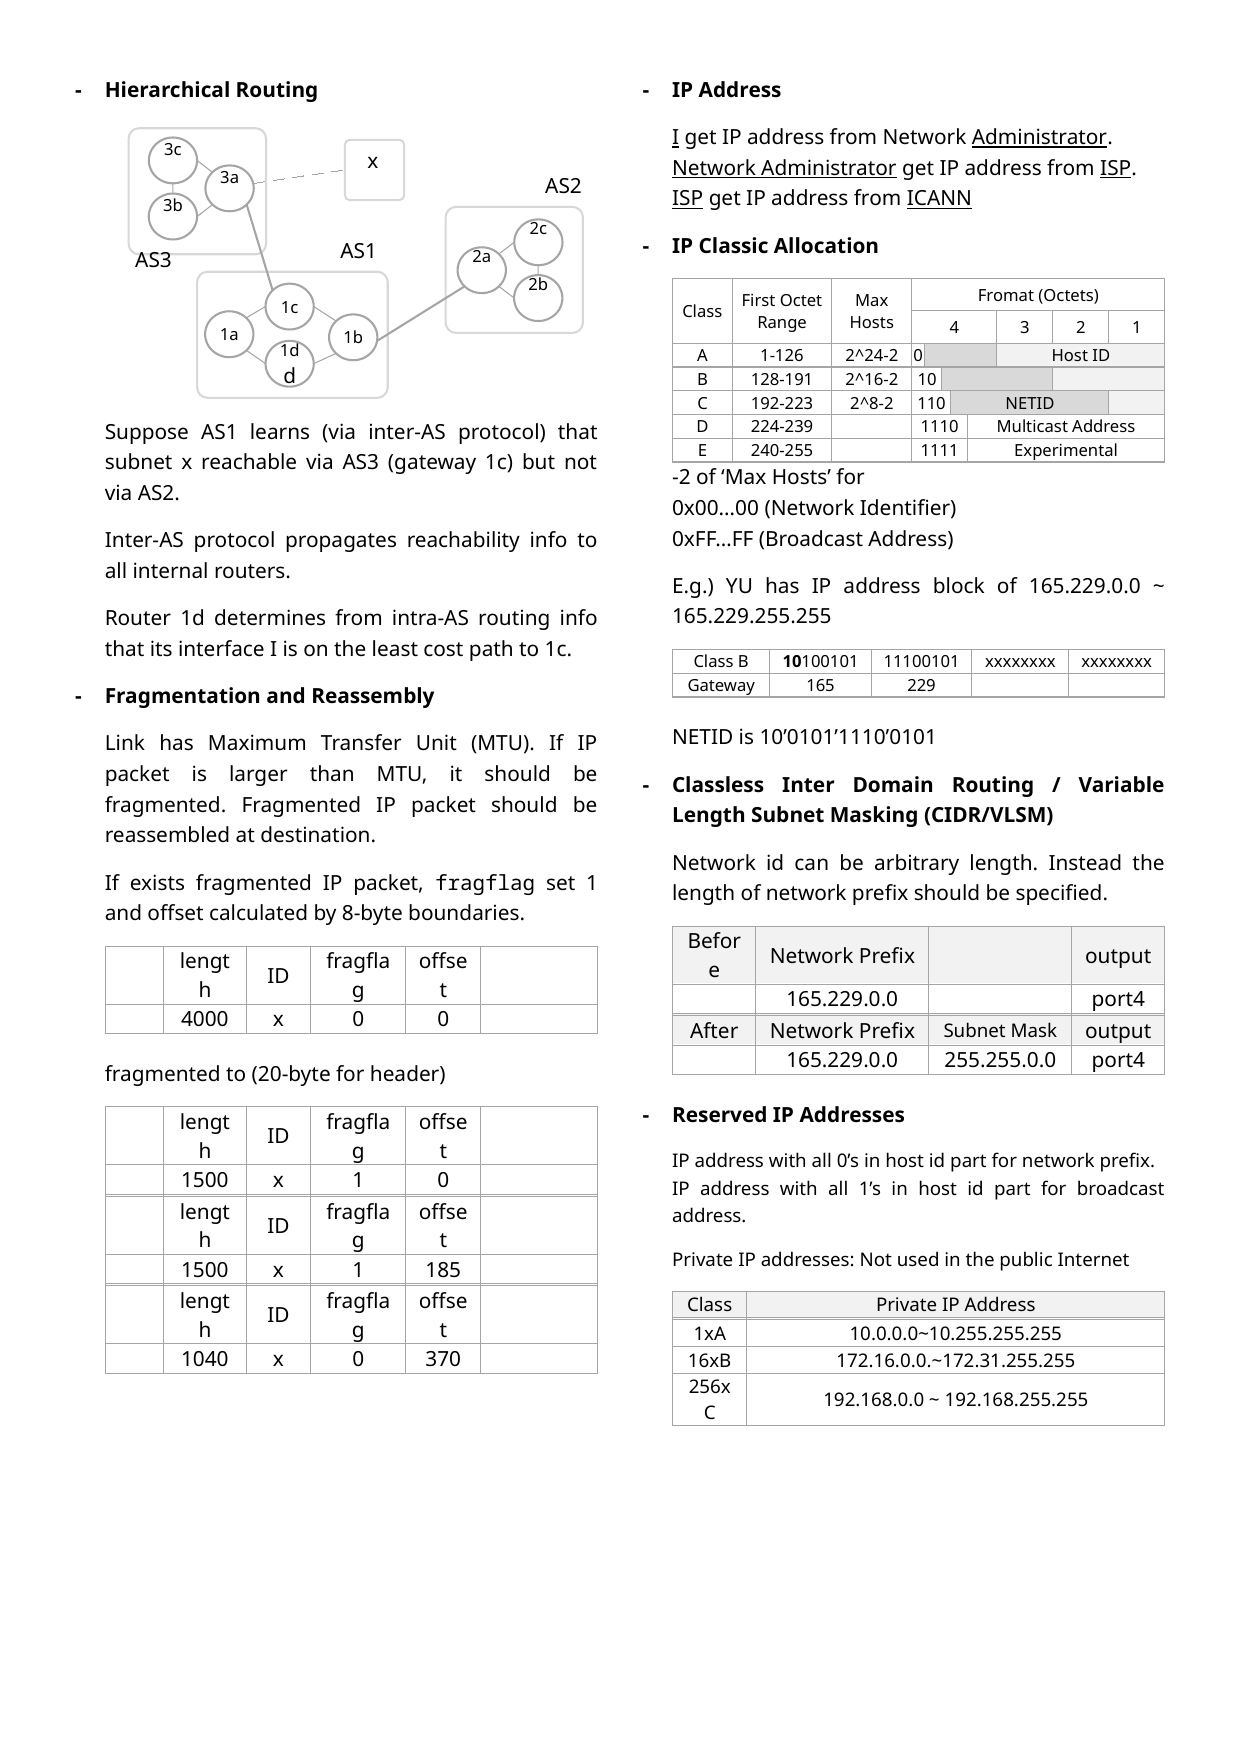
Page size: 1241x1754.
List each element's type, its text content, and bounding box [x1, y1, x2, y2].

table_cell 172.16.0.0.~172.31.255.255 [747, 1347, 1164, 1372]
table_cell 2^24-2 [832, 344, 911, 366]
table_cell 4 [912, 311, 996, 343]
table_cell fragflag [311, 1286, 405, 1343]
table_cell 10 [912, 368, 941, 390]
table_header Class [673, 279, 732, 343]
table_cell [481, 1165, 597, 1194]
table_header fragflag [311, 1107, 405, 1164]
table_cell C [673, 391, 732, 414]
table_cell length [164, 1286, 246, 1343]
table_cell [832, 439, 911, 461]
list E.g.) YU has IP address block of 165.229.0.0 ~ 165.229.255.255 [672, 571, 1165, 630]
table_header Fromat (Octets) [912, 279, 1164, 310]
table_header xxxxxxxx [972, 650, 1068, 673]
table_cell [925, 344, 996, 366]
table_cell B [673, 368, 732, 390]
table_cell [106, 1197, 163, 1254]
table_header ID [247, 947, 310, 1003]
table_cell [481, 1286, 597, 1343]
table_cell 2 [1053, 311, 1108, 343]
table_cell 165.229.0.0 [756, 985, 928, 1013]
table_cell x [247, 1255, 310, 1283]
table_cell 1-126 [733, 344, 831, 366]
table_header Max Hosts [832, 279, 911, 343]
table_cell 1xA [673, 1320, 746, 1346]
table_header Private IP Address [747, 1292, 1164, 1317]
table_cell [106, 1344, 163, 1373]
table_cell 10.0.0.0~10.255.255.255 [747, 1320, 1164, 1346]
list Reserved IP Addresses [642, 1100, 1165, 1128]
table_cell [481, 1344, 597, 1373]
table_cell 128-191 [733, 368, 831, 390]
table_cell ID [247, 1197, 310, 1254]
table_cell x [247, 1344, 310, 1373]
table_header xxxxxxxx [1069, 650, 1164, 673]
table_cell 240-255 [733, 439, 831, 461]
table_cell 4000 [164, 1005, 246, 1033]
table_cell 165 [770, 674, 871, 696]
table_cell 1 [311, 1165, 405, 1194]
table_header offset [406, 1107, 480, 1164]
list Private IP addresses: Not used in the public Internet [672, 1247, 1165, 1272]
table_cell 255.255.0.0 [929, 1046, 1071, 1074]
table_header 10100101 [770, 650, 871, 673]
table_cell offset [406, 1286, 480, 1343]
list IP Classic Allocation [642, 231, 1165, 259]
table_cell [673, 985, 755, 1013]
table_cell length [164, 1197, 246, 1254]
table_cell [1069, 674, 1164, 696]
table_cell output [1072, 1016, 1164, 1044]
table_cell 3 [997, 311, 1052, 343]
table_cell 1111 [912, 439, 967, 461]
table_header First Octet Range [733, 279, 831, 343]
list Inter-AS protocol propagates reachability info to all internal routers. [104, 525, 598, 584]
table_cell 1 [1109, 311, 1164, 343]
table_cell Network Prefix [756, 1016, 928, 1044]
table_cell Gateway [673, 674, 769, 696]
table_cell [481, 1005, 597, 1033]
table_cell [106, 1286, 163, 1343]
table_cell [942, 368, 1052, 390]
list IP Address [642, 75, 1165, 103]
table_cell 1040 [164, 1344, 246, 1373]
table_header [929, 927, 1071, 983]
list Suppose AS1 learns (via inter-AS protocol) that subnet x reachable via AS3 (gateway 1c) but not via AS2. [104, 417, 598, 506]
table_header Class B [673, 650, 769, 673]
table_cell [481, 1197, 597, 1254]
table_cell E [673, 439, 732, 461]
table_cell fragflag [311, 1197, 405, 1254]
table_cell [106, 1255, 163, 1283]
table_header output [1072, 927, 1164, 983]
table_cell 0 [406, 1005, 480, 1033]
table_cell [832, 415, 911, 438]
list Fragmentation and Reassembly [75, 681, 598, 709]
table_cell 1500 [164, 1255, 246, 1283]
table_cell 256xC [673, 1374, 746, 1424]
table_cell 1 [311, 1255, 405, 1283]
table_header length [164, 947, 246, 1003]
table_header Class [673, 1292, 746, 1317]
table_header [106, 947, 163, 1003]
table_cell 192.168.0.0 ~ 192.168.255.255 [747, 1374, 1164, 1424]
table_header length [164, 1107, 246, 1164]
table_cell After [673, 1016, 755, 1044]
table_cell port4 [1072, 985, 1164, 1013]
table_header Before [673, 927, 755, 983]
table_cell 110 [912, 391, 950, 414]
table_cell [481, 1255, 597, 1283]
list fragmented to (20-byte for header) [104, 1059, 598, 1087]
list Hierarchical Routing [75, 75, 598, 103]
table_header [106, 1107, 163, 1164]
table_cell 1500 [164, 1165, 246, 1194]
table_cell [1109, 391, 1164, 414]
table_header fragflag [311, 947, 405, 1003]
list Router 1d determines from intra-AS routing info that its interface I is on the least cost path to 1c. [104, 603, 598, 662]
table_cell x [247, 1165, 310, 1194]
table_cell Experimental [968, 439, 1164, 461]
table_cell Host ID [997, 344, 1164, 366]
table_cell ID [247, 1286, 310, 1343]
table_cell NETID [951, 391, 1108, 414]
table_cell 229 [872, 674, 971, 696]
table_header [481, 1107, 597, 1164]
table_header offset [406, 947, 480, 1003]
table_cell 224-239 [733, 415, 831, 438]
table_cell D [673, 415, 732, 438]
table_header ID [247, 1107, 310, 1164]
list NETID is 10’0101’1110’0101 [672, 722, 1165, 751]
table_cell [673, 1046, 755, 1074]
table_cell A [673, 344, 732, 366]
table_cell 0 [311, 1005, 405, 1033]
table_cell Subnet Mask [929, 1016, 1071, 1044]
table_header 11100101 [872, 650, 971, 673]
table_cell 165.229.0.0 [756, 1046, 928, 1074]
table_cell 192-223 [733, 391, 831, 414]
list Network id can be arbitrary length. Instead the length of network prefix should be specified. [672, 848, 1165, 907]
table_cell [972, 674, 1068, 696]
table_header [481, 947, 597, 1003]
table_cell 370 [406, 1344, 480, 1373]
table_cell [929, 985, 1071, 1013]
table_cell x [247, 1005, 310, 1033]
table_cell [106, 1005, 163, 1033]
list -2 of ‘Max Hosts’ for 0x00…00 (Network Identifier) 0xFF…FF (Broadcast Address) [672, 463, 1165, 552]
table_cell port4 [1072, 1046, 1164, 1074]
table_cell 0 [311, 1344, 405, 1373]
table_cell offset [406, 1197, 480, 1254]
table_cell 185 [406, 1255, 480, 1283]
table_header Network Prefix [756, 927, 928, 983]
table_cell [1053, 368, 1164, 390]
table_cell 2^8-2 [832, 391, 911, 414]
list IP address with all 0’s in host id part for network prefix. IP address with all 1’s in host id part for broadcast address. [672, 1147, 1165, 1228]
table_cell Multicast Address [968, 415, 1164, 438]
table_cell [106, 1165, 163, 1194]
table_cell 16xB [673, 1347, 746, 1372]
list I get IP address from Network Administrator. Network Administrator get IP address from ISP. ISP get IP address from ICANN [672, 122, 1165, 212]
table_cell 2^16-2 [832, 368, 911, 390]
list If exists fragmented IP packet, fragflag set 1 and offset calculated by 8-byte boundaries. [104, 868, 598, 927]
list Classless Inter Domain Routing / Variable Length Subnet Masking (CIDR/VLSM) [642, 770, 1165, 829]
table_cell 1110 [912, 415, 967, 438]
list Link has Maximum Transfer Unit (MTU). If IP packet is larger than MTU, it should be fragmented. Fragmented IP packet should be reassembled at destination. [104, 728, 598, 849]
table_cell 0 [406, 1165, 480, 1194]
